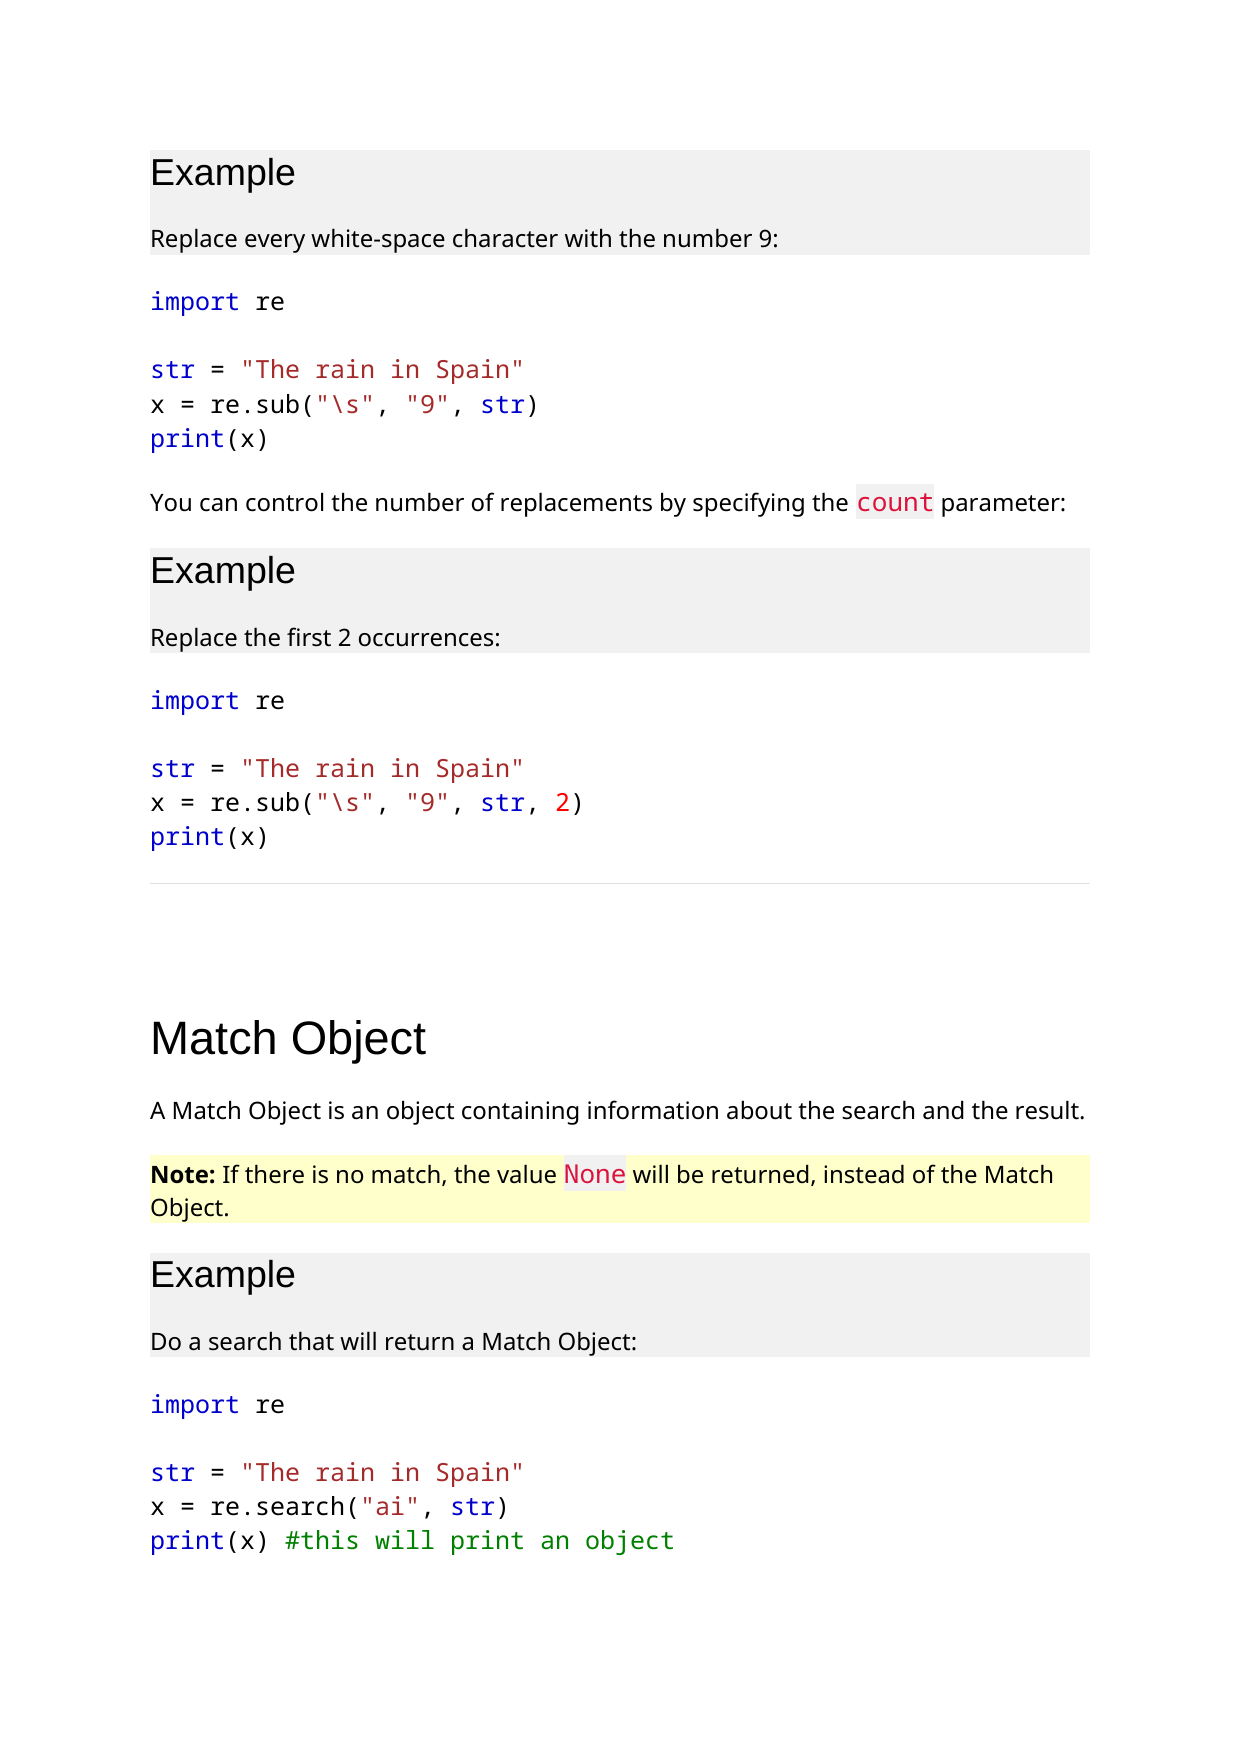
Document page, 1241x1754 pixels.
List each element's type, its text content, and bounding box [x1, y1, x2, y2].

text A Match Object is an object containing information about the search and the result. [150, 1093, 1090, 1126]
text You can control the number of replacements by specifying the count parameter: [150, 483, 1090, 519]
text import re str = "The rain in Spain" x = re.sub("\s", "9", str, 2) print(x) [150, 682, 1090, 853]
text import re str = "The rain in Spain" x = re.search("ai", str) print(x) #this will print an object [150, 1387, 1090, 1557]
subtitle Example [150, 150, 1090, 193]
text Replace the first 2 occurrences: [150, 621, 1090, 653]
text Note: If there is no match, the value None will be returned, instead of the Match Object. [150, 1155, 1090, 1223]
text Do a search that will return a Match Object: [150, 1325, 1090, 1357]
subtitle Match Object [150, 1010, 1090, 1064]
text Replace every white-space character with the number 9: [150, 222, 1090, 255]
text import re str = "The rain in Spain" x = re.sub("\s", "9", str) print(x) [150, 284, 1090, 454]
subtitle Example [150, 548, 1090, 591]
subtitle Example [150, 1253, 1090, 1296]
